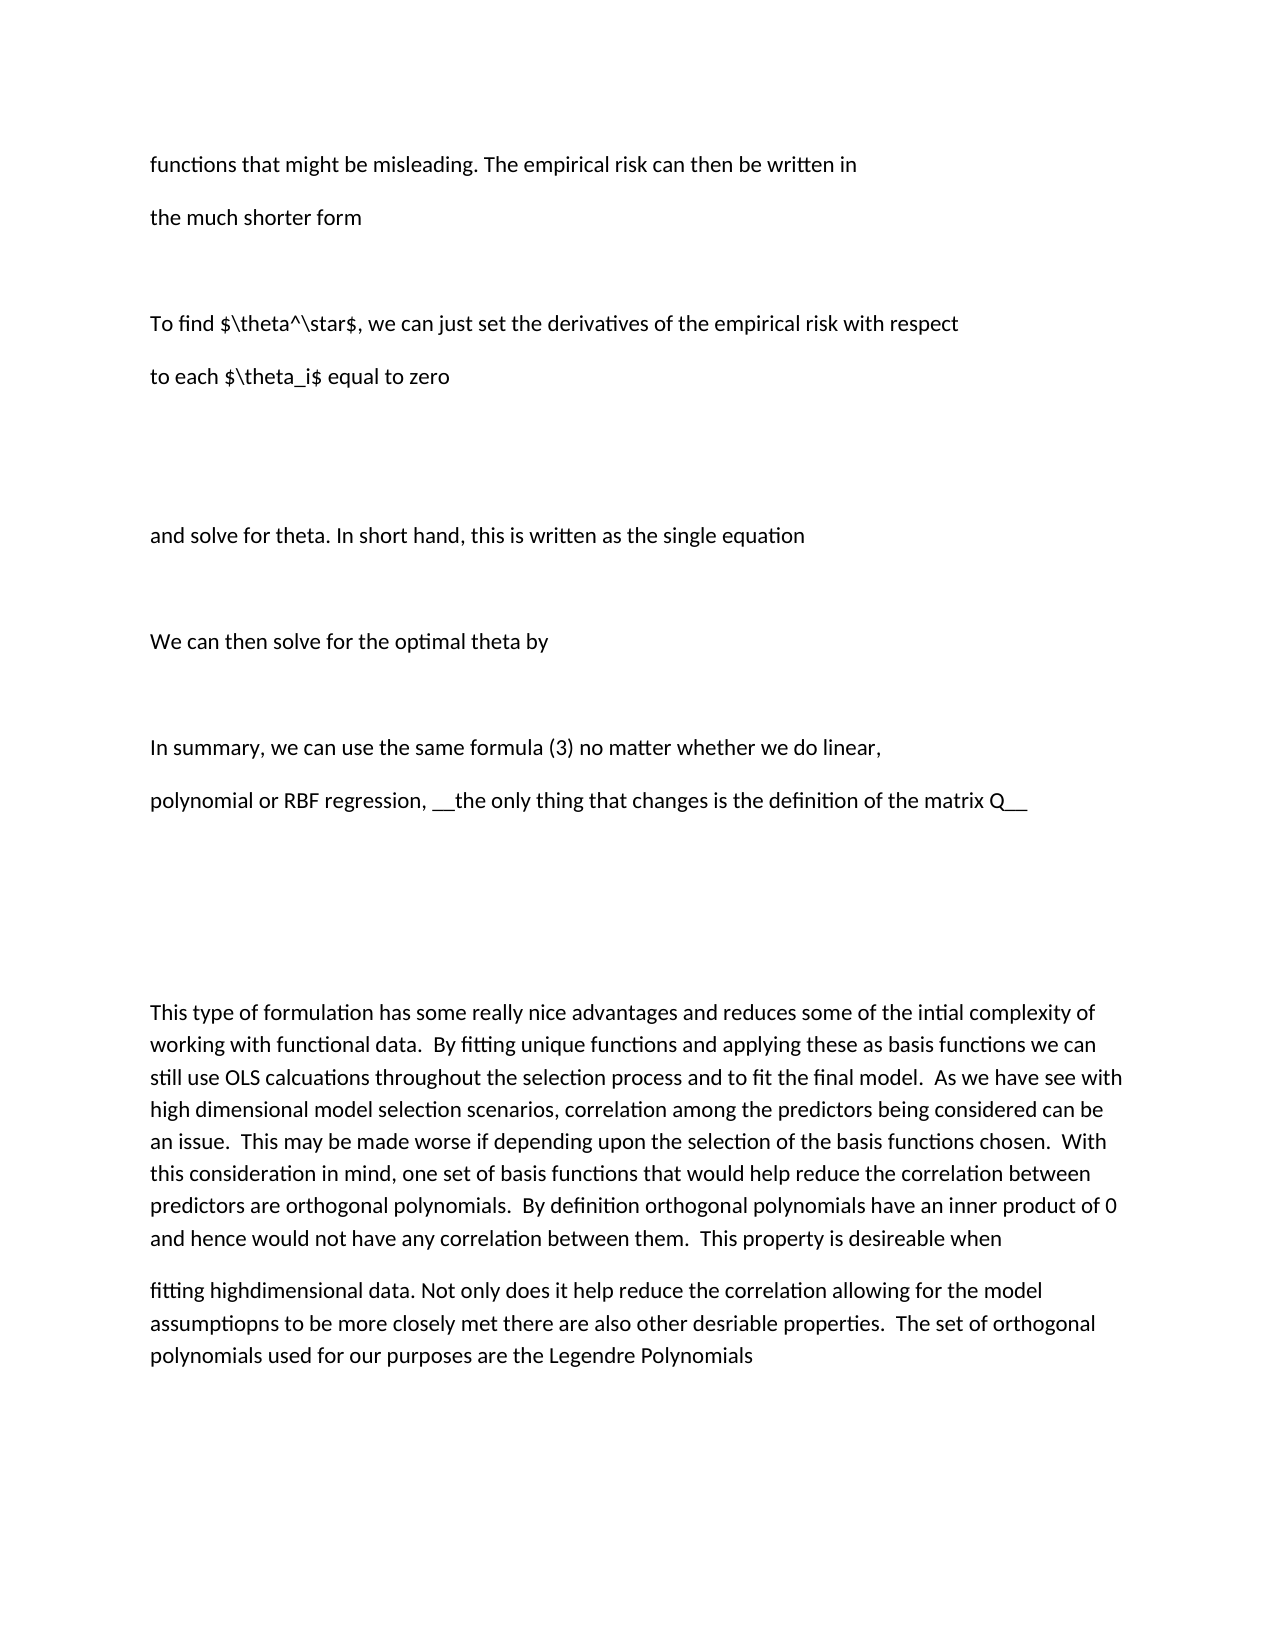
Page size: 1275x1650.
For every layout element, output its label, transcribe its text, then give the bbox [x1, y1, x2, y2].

text To find $\theta^\star$, we can just set the derivatives of the empirical risk with respect [150, 309, 1125, 337]
text to each $\theta_i$ equal to zero [150, 362, 1125, 390]
text and solve for theta. In short hand, this is written as the single equation [150, 521, 1125, 549]
text We can then solve for the optimal theta by [150, 627, 1125, 655]
text functions that might be misleading. The empirical risk can then be written in [150, 150, 1125, 178]
text polynomial or RBF regression, __the only thing that changes is the definition of the matrix Q__ [150, 786, 1125, 814]
text In summary, we can use the same formula (3) no matter whether we do linear, [150, 733, 1125, 761]
text This type of formulation has some really nice advantages and reduces some of the intial complexity of working with functional data. By fitting unique functions and applying these as basis functions we can still use OLS calcuations throughout the selection process and to fit the final model. As we have see with high dimensional model selection scenarios, correlation among the predictors being considered can be an issue. This may be made worse if depending upon the selection of the basis functions chosen. With this consideration in mind, one set of basis functions that would help reduce the correlation between predictors are orthogonal polynomials. By definition orthogonal polynomials have an inner product of 0 and hence would not have any correlation between them. This property is desireable when [150, 998, 1125, 1252]
text the much shorter form [150, 203, 1125, 231]
